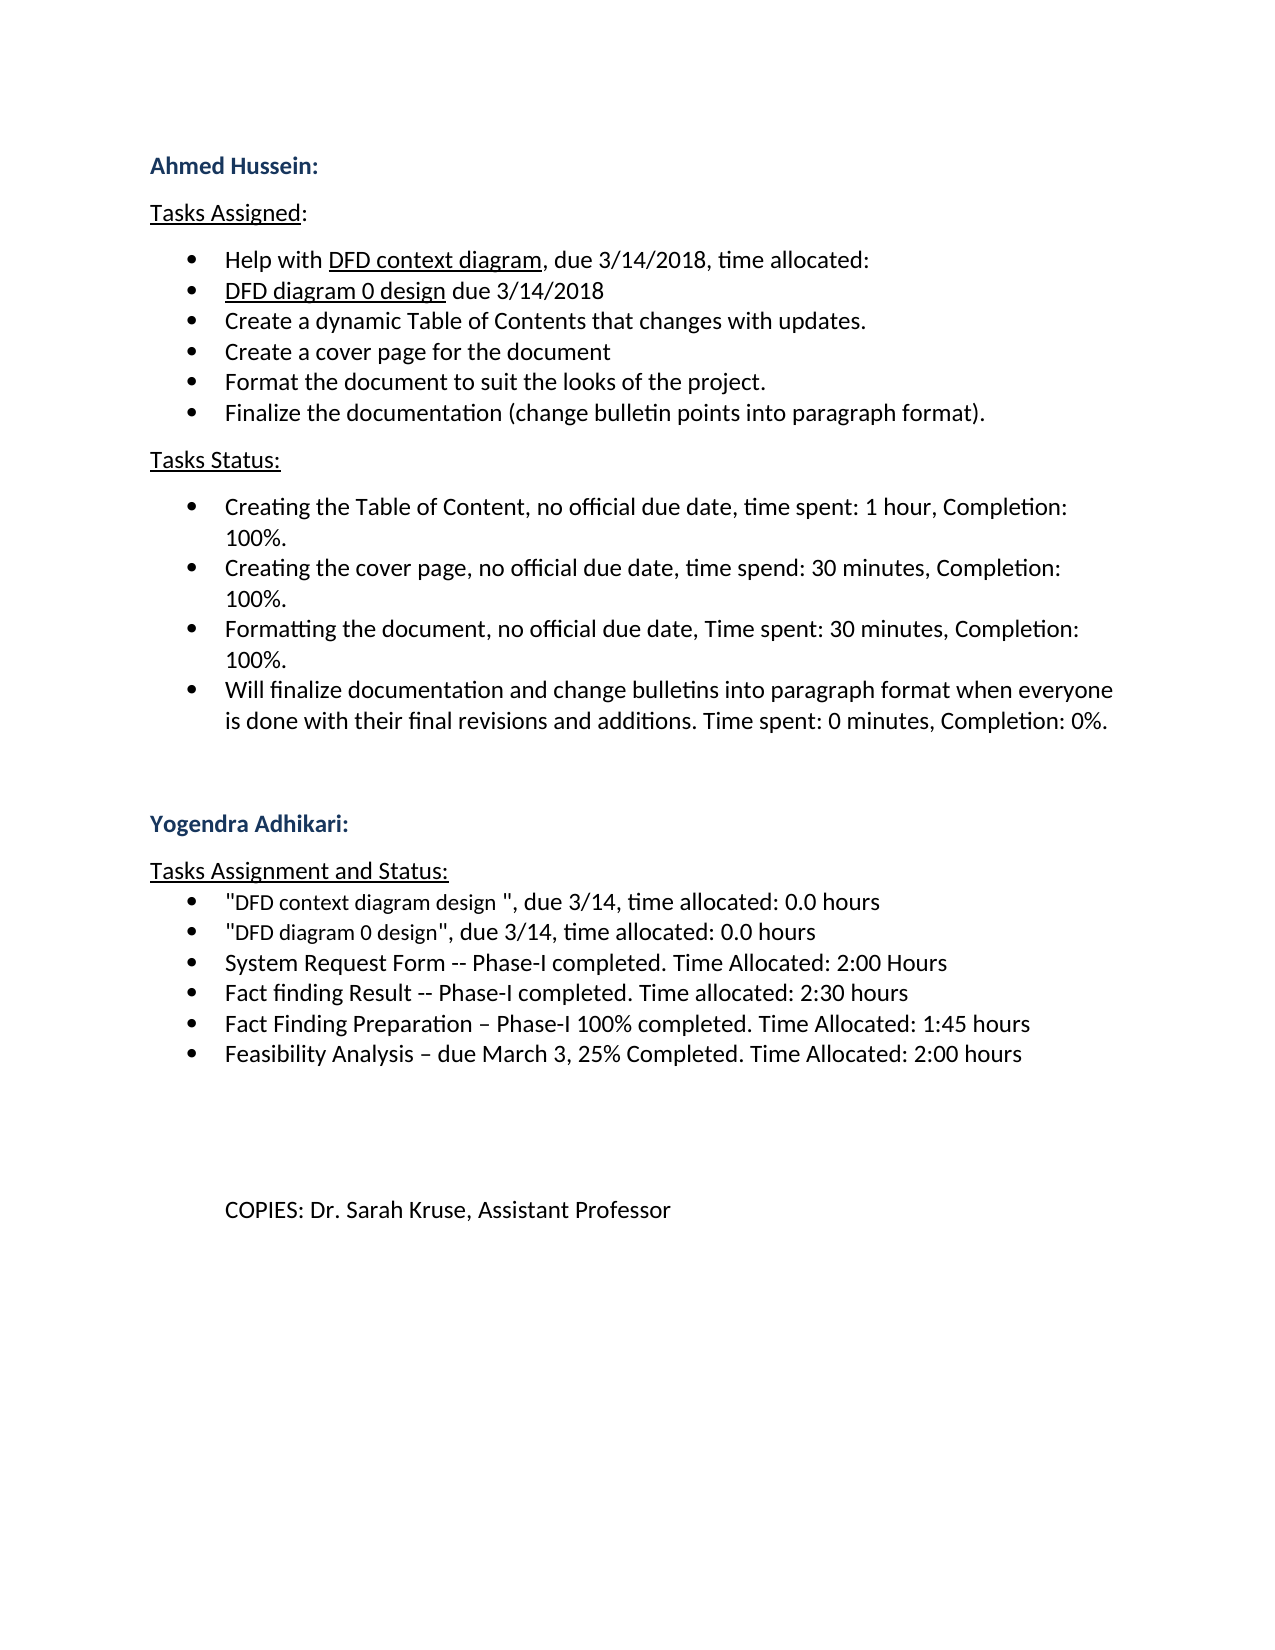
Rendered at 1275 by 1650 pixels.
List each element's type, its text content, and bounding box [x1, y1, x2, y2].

text COPIES: Dr. Sarah Kruse, Assistant Professor [225, 1194, 1125, 1224]
text Ahmed Hussein: [150, 150, 1125, 181]
list Help with DFD context diagram, due 3/14/2018, time allocated: [187, 244, 1125, 275]
text Yogendra Adhikari: [150, 808, 1125, 839]
list Format the document to suit the looks of the project. [187, 366, 1125, 397]
list Create a cover page for the document [187, 336, 1125, 366]
list Creating the Table of Content, no official due date, time spent: 1 hour, Completion: 100%. [187, 491, 1125, 552]
text Tasks Assigned: [150, 197, 1125, 228]
list Fact finding Result -- Phase-I completed. Time allocated: 2:30 hours [187, 977, 1125, 1008]
list Formatting the document, no official due date, Time spent: 30 minutes, Completion: 100%. [187, 613, 1125, 674]
list Finalize the documentation (change bulletin points into paragraph format). [187, 397, 1125, 427]
list Feasibility Analysis – due March 3, 25% Completed. Time Allocated: 2:00 hours [187, 1038, 1125, 1069]
list System Request Form -- Phase-I completed. Time Allocated: 2:00 Hours [187, 947, 1125, 977]
list "DFD context diagram design ", due 3/14, time allocated: 0.0 hours [187, 886, 1125, 916]
list "DFD diagram 0 design", due 3/14, time allocated: 0.0 hours [187, 916, 1125, 947]
text Tasks Status: [150, 444, 1125, 475]
list Will finalize documentation and change bulletins into paragraph format when everyone is done with their final revisions and additions. Time spent: 0 minutes, Completion: 0%. [187, 674, 1125, 736]
text Tasks Assignment and Status: [150, 855, 1125, 886]
list Fact Finding Preparation – Phase-I 100% completed. Time Allocated: 1:45 hours [187, 1008, 1125, 1038]
list Create a dynamic Table of Contents that changes with updates. [187, 305, 1125, 336]
list Creating the cover page, no official due date, time spend: 30 minutes, Completion: 100%. [187, 552, 1125, 613]
list DFD diagram 0 design due 3/14/2018 [187, 275, 1125, 305]
